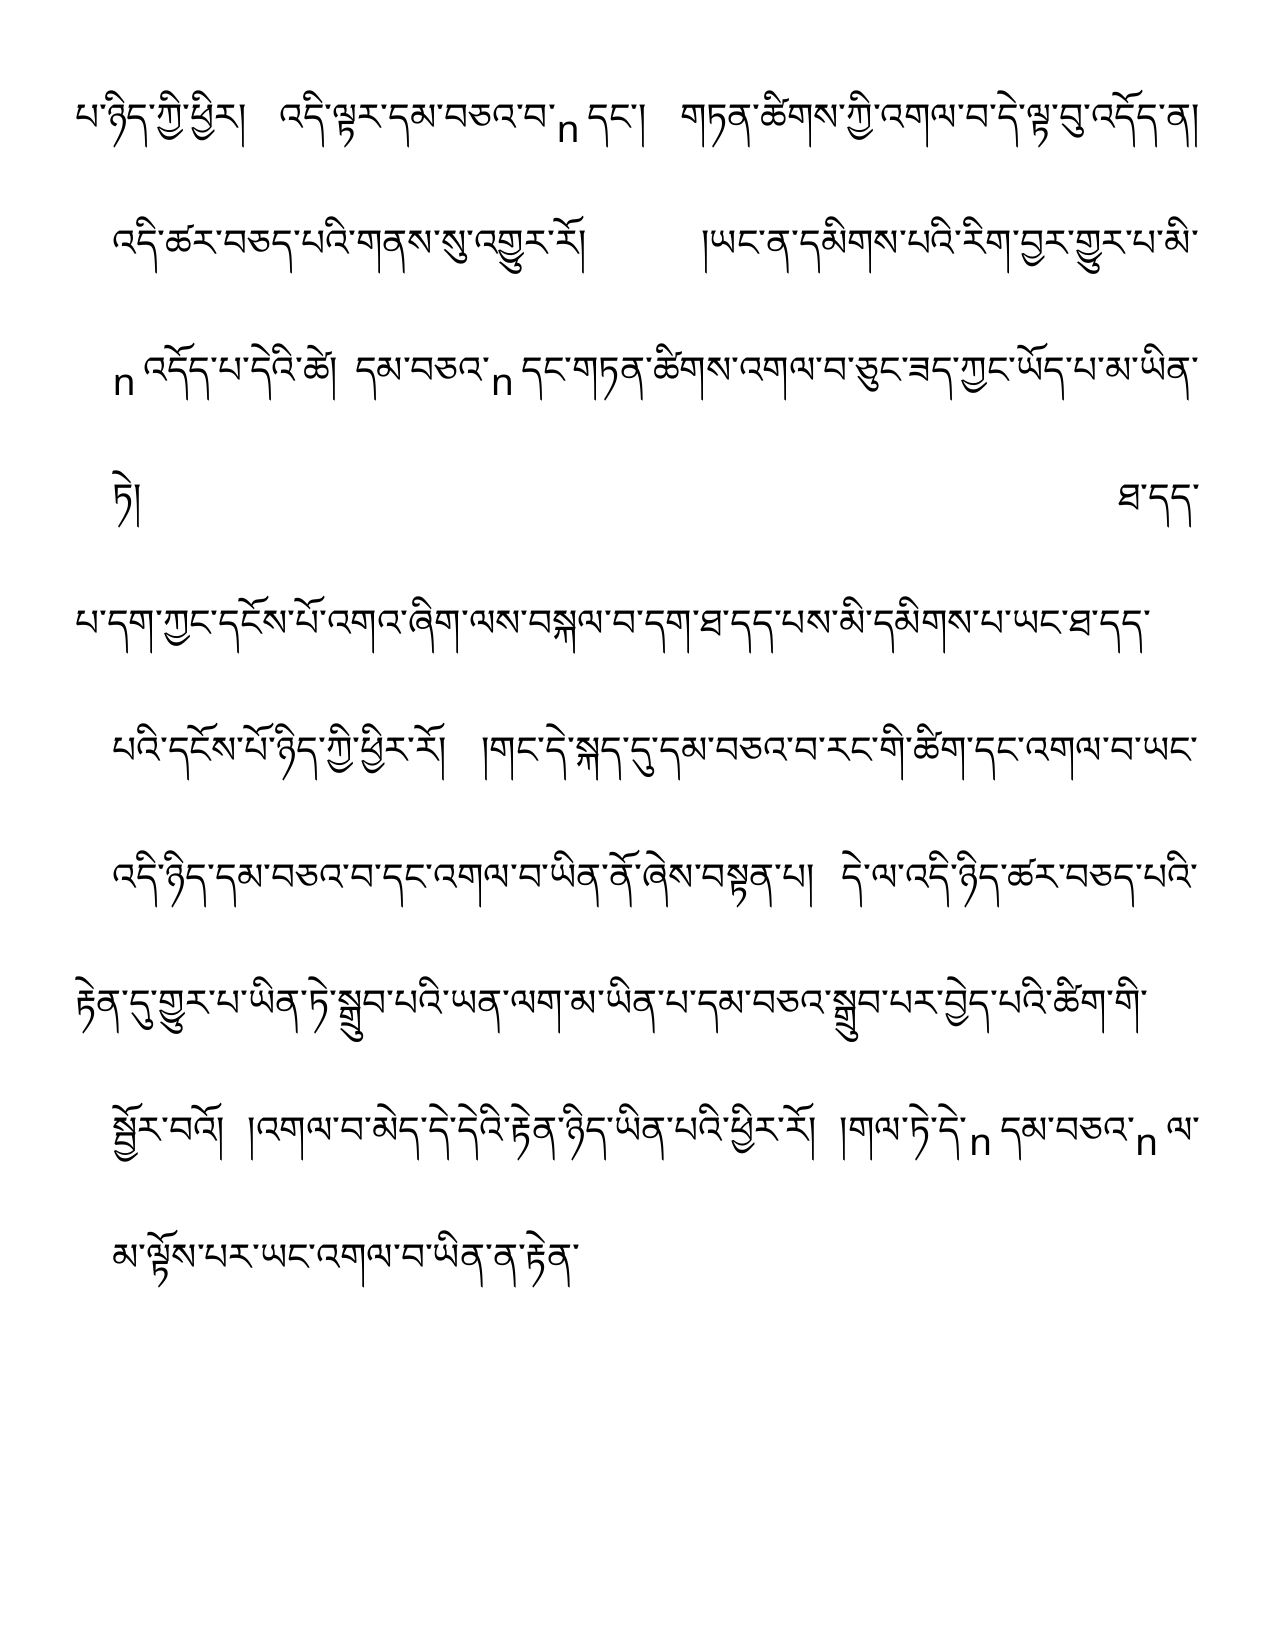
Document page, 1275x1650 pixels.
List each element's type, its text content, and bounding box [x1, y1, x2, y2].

text པ་ཉིད་ཀྱི་ཕྱིར། འདི་ལྟར་དམ་བཅའ་བ་nདང༌། གཏན་ཚིགས་ཀྱི་འགལ་བ་དེ་ལྟ་བུ་འདོད་ན། འདི་ཚར་བཅད་པའི་གནས་སུ་འགྱུར་རོ། །ཡང་ན་དམིགས་པའི་རིག་བྱར་གྱུར་པ་མི་nའདོད་པ་དེའི་ཚེ། དམ་བཅའ་nདང་གཏན་ཚིགས་འགལ་བ་ཅུང་ཟད་ཀྱང་ཡོད་པ་མ་ཡིན་ཏེ། ཐ་དད་ [75, 75, 1200, 561]
text པ་དག་ཀྱང་དངོས་པོ་འགའ་ཞིག་ལས་བསྐལ་བ་དག་ཐ་དད་པས་མི་དམིགས་པ་ཡང་ཐ་དད་པའི་དངོས་པོ་ཉིད་ཀྱི་ཕྱིར་རོ། །གང་དེ་སྐད་དུ་དམ་བཅའ་བ་རང་གི་ཚིག་དང་འགལ་བ་ཡང་འདི་ཉིད་དམ་བཅའ་བ་དང་འགལ་བ་ཡིན་ནོ་ཞེས་བསྟན་པ། དེ་ལ་འདི་ཉིད་ཚར་བཅད་པའི་ [75, 582, 1200, 941]
text རྟེན་དུ་གྱུར་པ་ཡིན་ཏེ་སྒྲུབ་པའི་ཡན་ལག་མ་ཡིན་པ་དམ་བཅའ་སྒྲུབ་པར་བྱེད་པའི་ཚིག་གི་སྦྱོར་བའོ། །འགལ་བ་མེད་དེ་དེའི་རྟེན་ཉིད་ཡིན་པའི་ཕྱིར་རོ། །གལ་ཏེ་དེ་nདམ་བཅའ་nལ་མ་ལྟོས་པར་ཡང་འགལ་བ་ཡིན་ན་རྟེན་ [75, 962, 1200, 1321]
